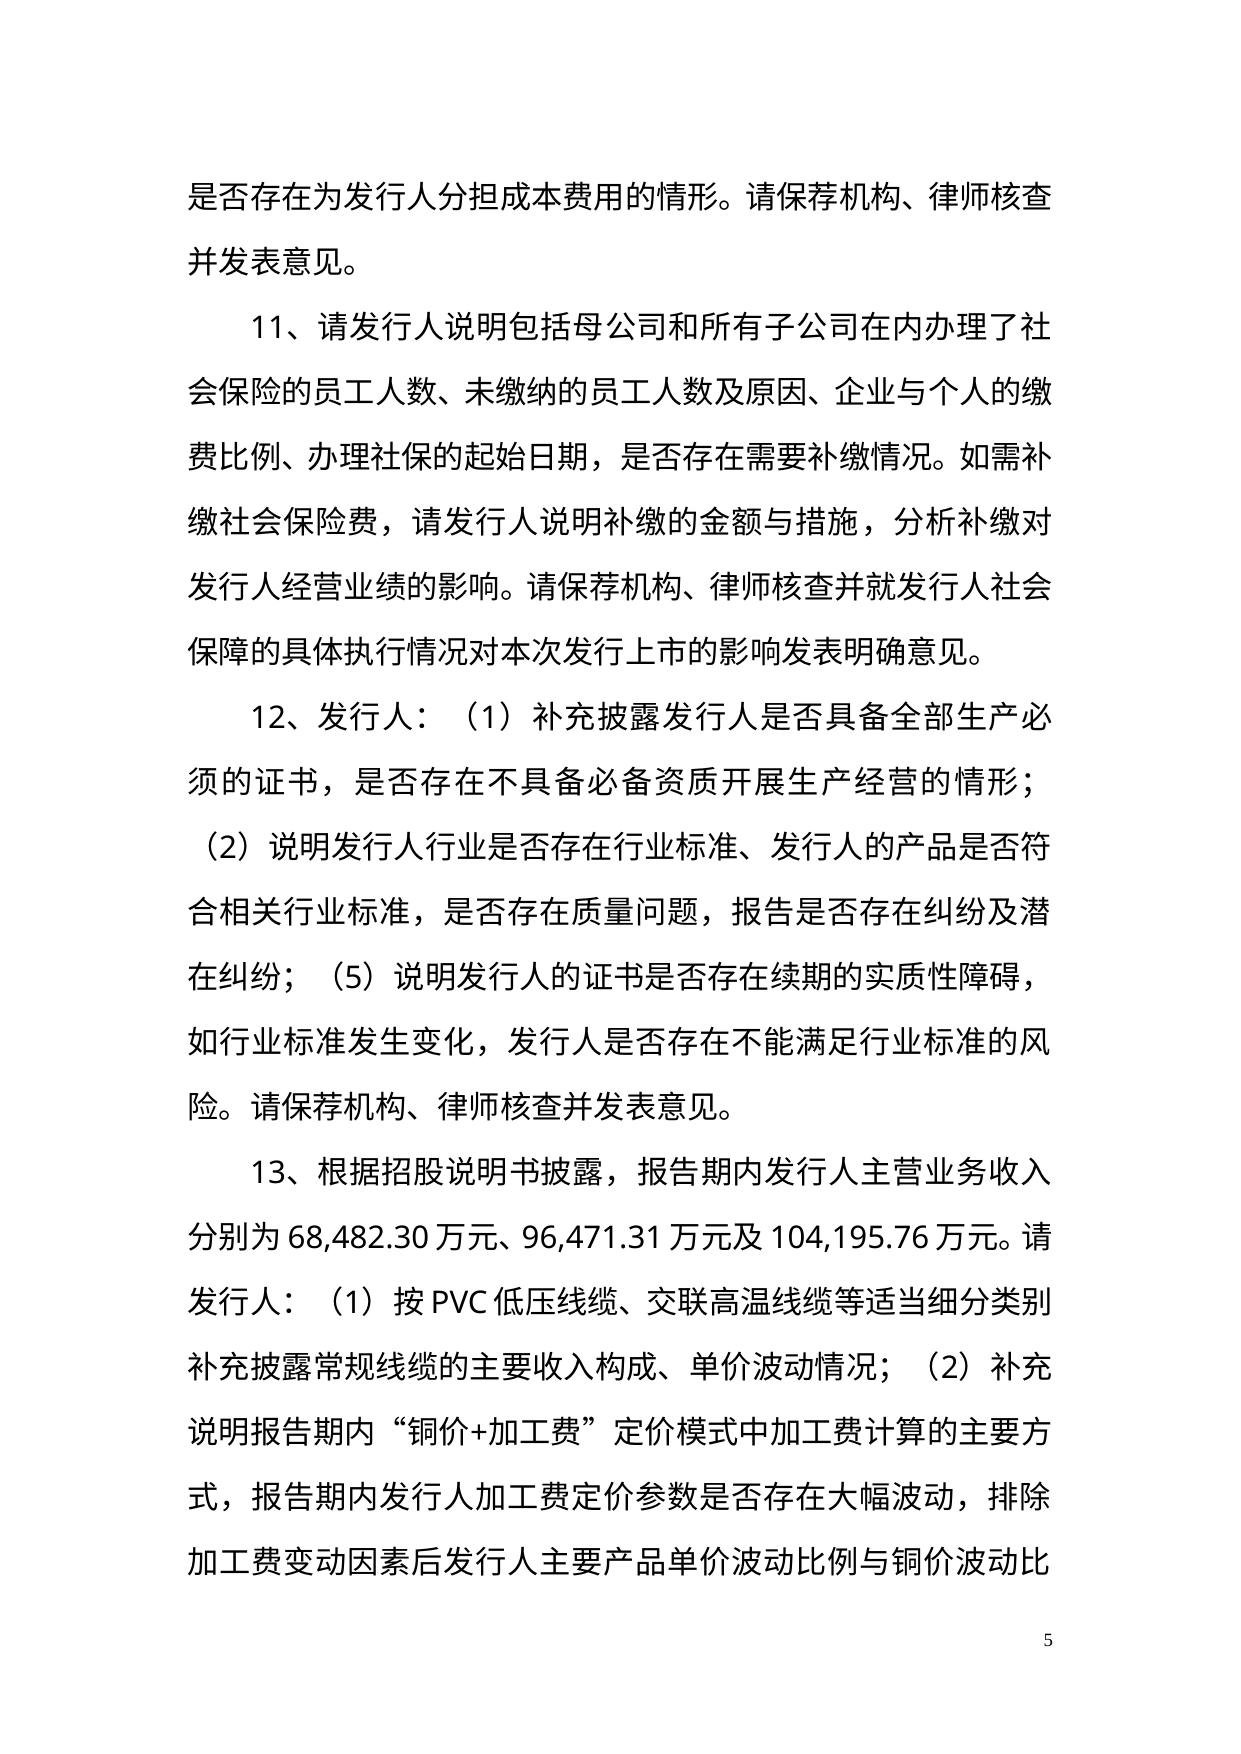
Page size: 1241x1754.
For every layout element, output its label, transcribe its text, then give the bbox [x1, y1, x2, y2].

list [187, 1202, 1053, 1592]
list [187, 162, 1053, 292]
list 发行人：（1）补充披露发行人是否具备全部生产必须的证书，是否存在不具备必备资质开展生产经营的情形；（2）说明发行人行业是否存在行业标准、发行人的产品是否符合相关行业标准，是否存在质量问题，报告是否存在纠纷及潜在纠纷；（5）说明发行人的证书是否存在续期的实质性障碍，如行业标准发生变化，发行人是否存在不能满足行业标准的风险。请保荐机构、律师核查并发表意见。 [187, 747, 1053, 1202]
list 请发行人说明包括母公司和所有子公司在内办理了社会保险的员工人数、未缴纳的员工人数及原因、企业与个人的缴费比例、办理社保的起始日期，是否存在需要补缴情况。如需补缴社会保险费，请发行人说明补缴的金额与措施，分析补缴对发行人经营业绩的影响。请保荐机构、律师核查并就发行人社会保障的具体执行情况对本次发行上市的影响发表明确意见。 [187, 292, 1053, 747]
